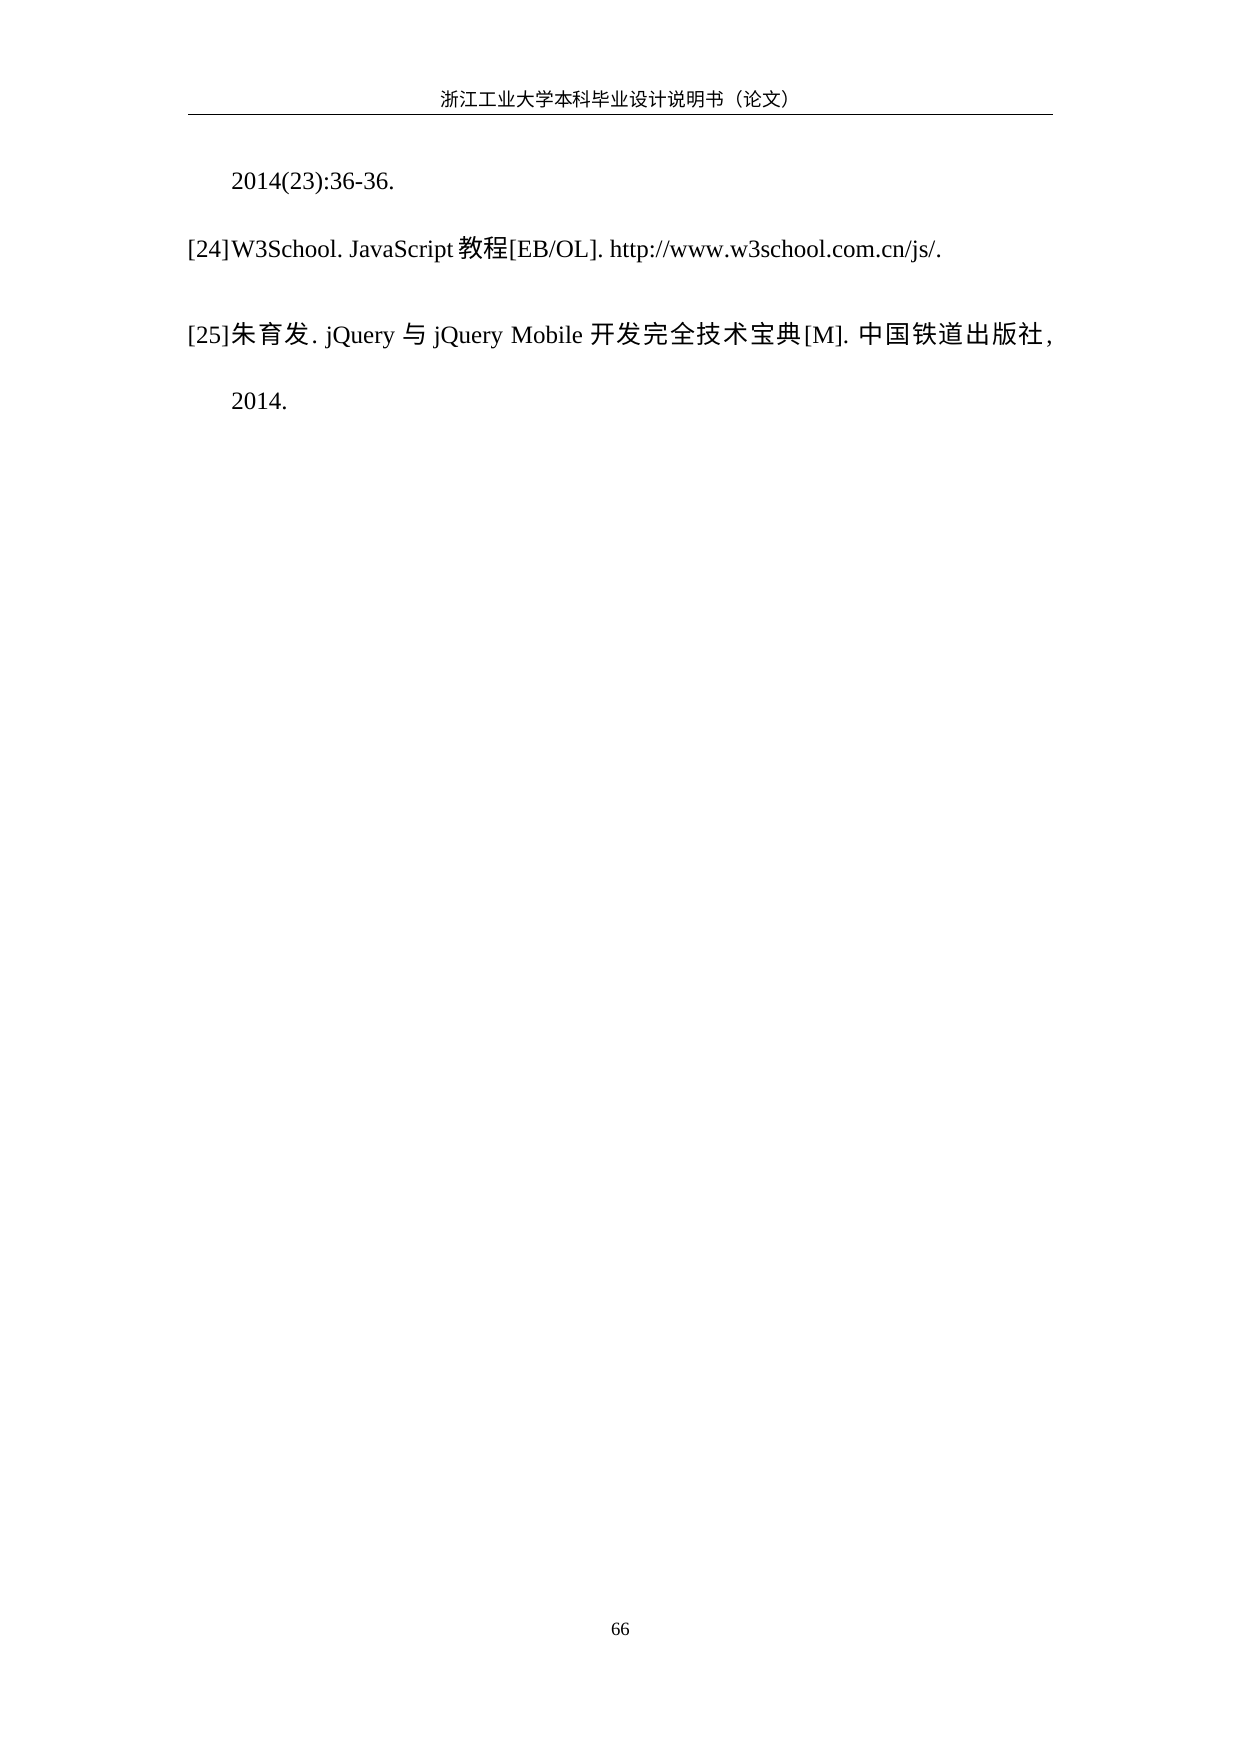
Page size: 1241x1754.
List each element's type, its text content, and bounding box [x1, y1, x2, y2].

list W3School. JavaScript教程[EB/OL]. http://www.w3school.com.cn/js/. [187, 212, 1053, 280]
list 朱育发. jQuery与jQuery Mobile开发完全技术宝典[M]. 中国铁道出版社, 2014. [187, 298, 1053, 417]
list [187, 164, 1053, 198]
